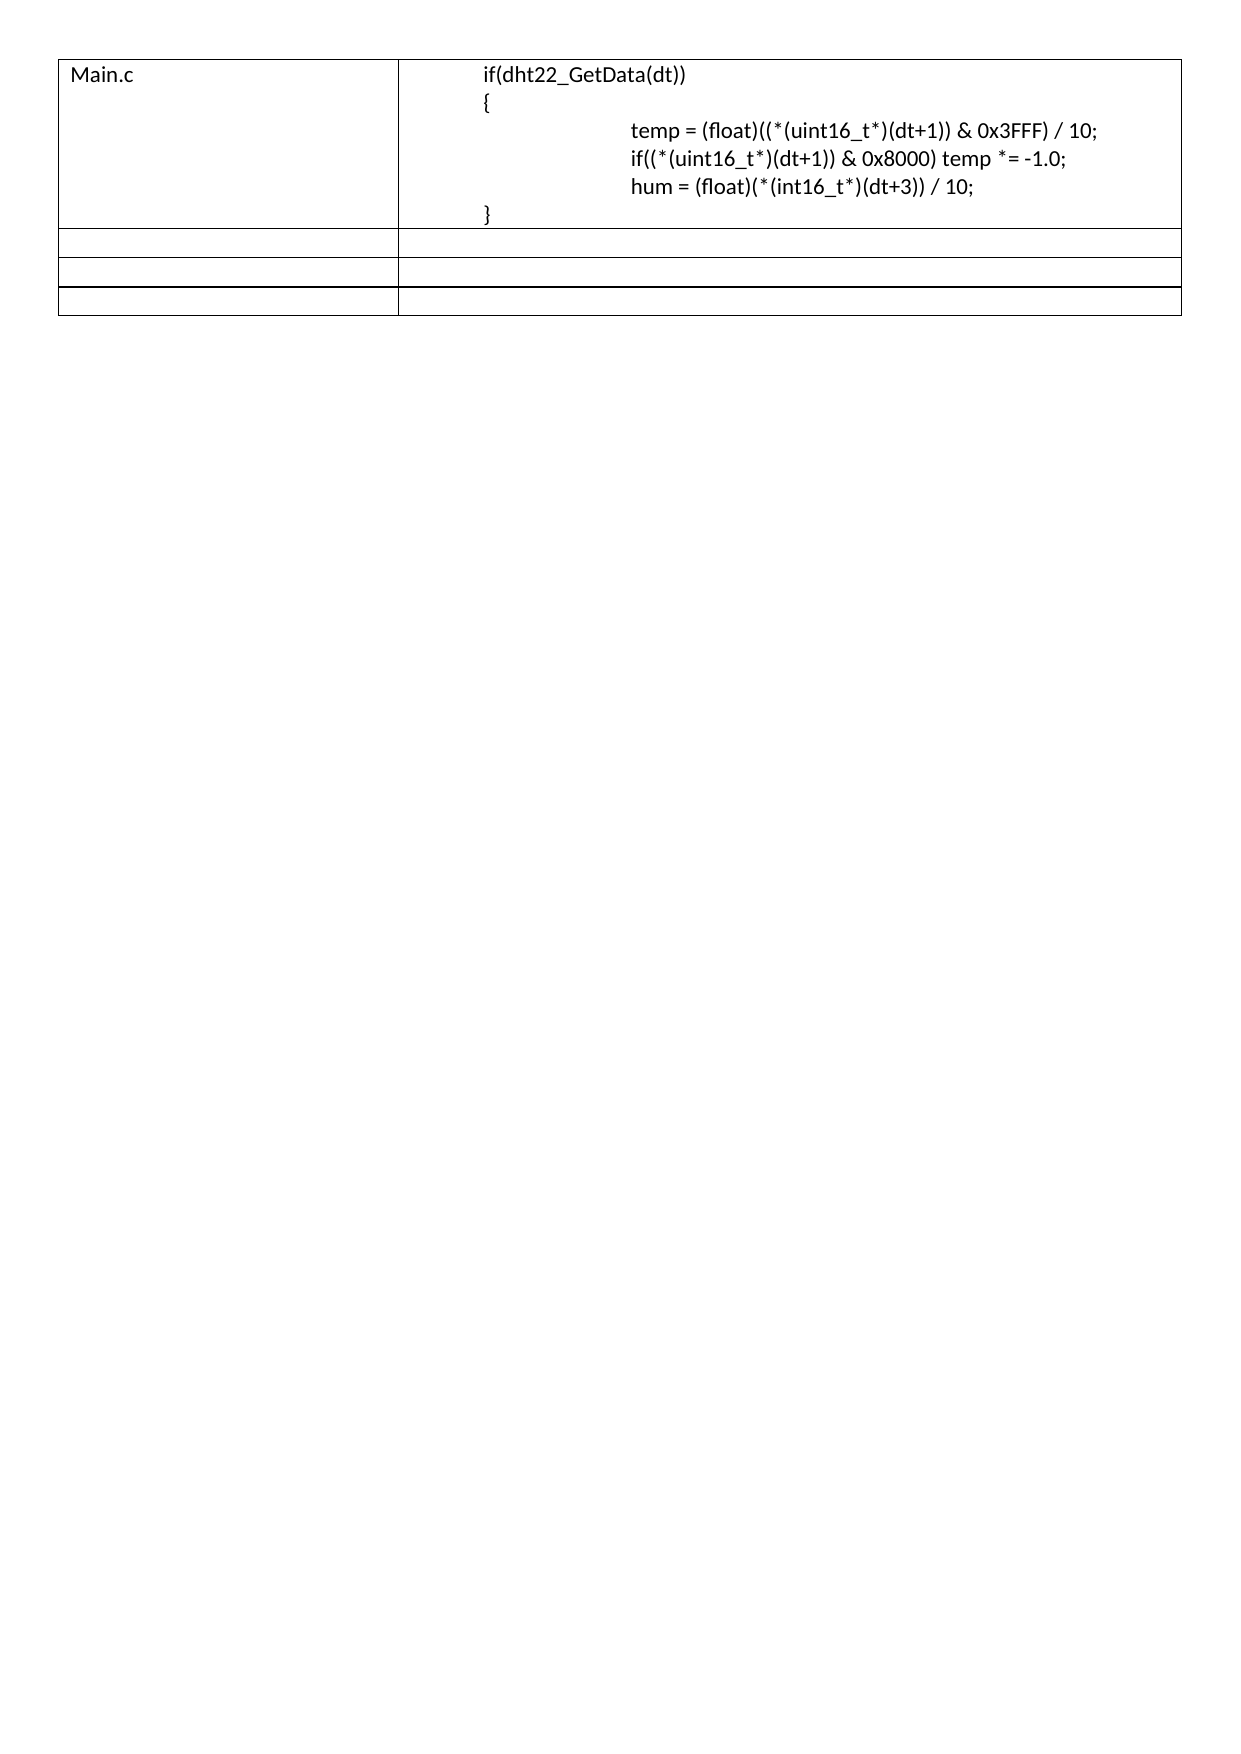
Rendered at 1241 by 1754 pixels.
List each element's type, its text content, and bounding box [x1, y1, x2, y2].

table_cell [399, 258, 1181, 286]
table_cell [399, 288, 1181, 315]
table_cell [59, 229, 398, 257]
table_header Main.c [59, 60, 398, 228]
table_cell [59, 288, 398, 315]
table_header if(dht22_GetData(dt)) { temp = (float)((*(uint16_t*)(dt+1)) & 0x3FFF) / 10; if((*(uint16_t*)(dt+1)) & 0x8000) temp *= -1.0; hum = (float)(*(int16_t*)(dt+3)) / 10; } [399, 60, 1181, 228]
table_cell [399, 229, 1181, 257]
table_cell [59, 258, 398, 286]
